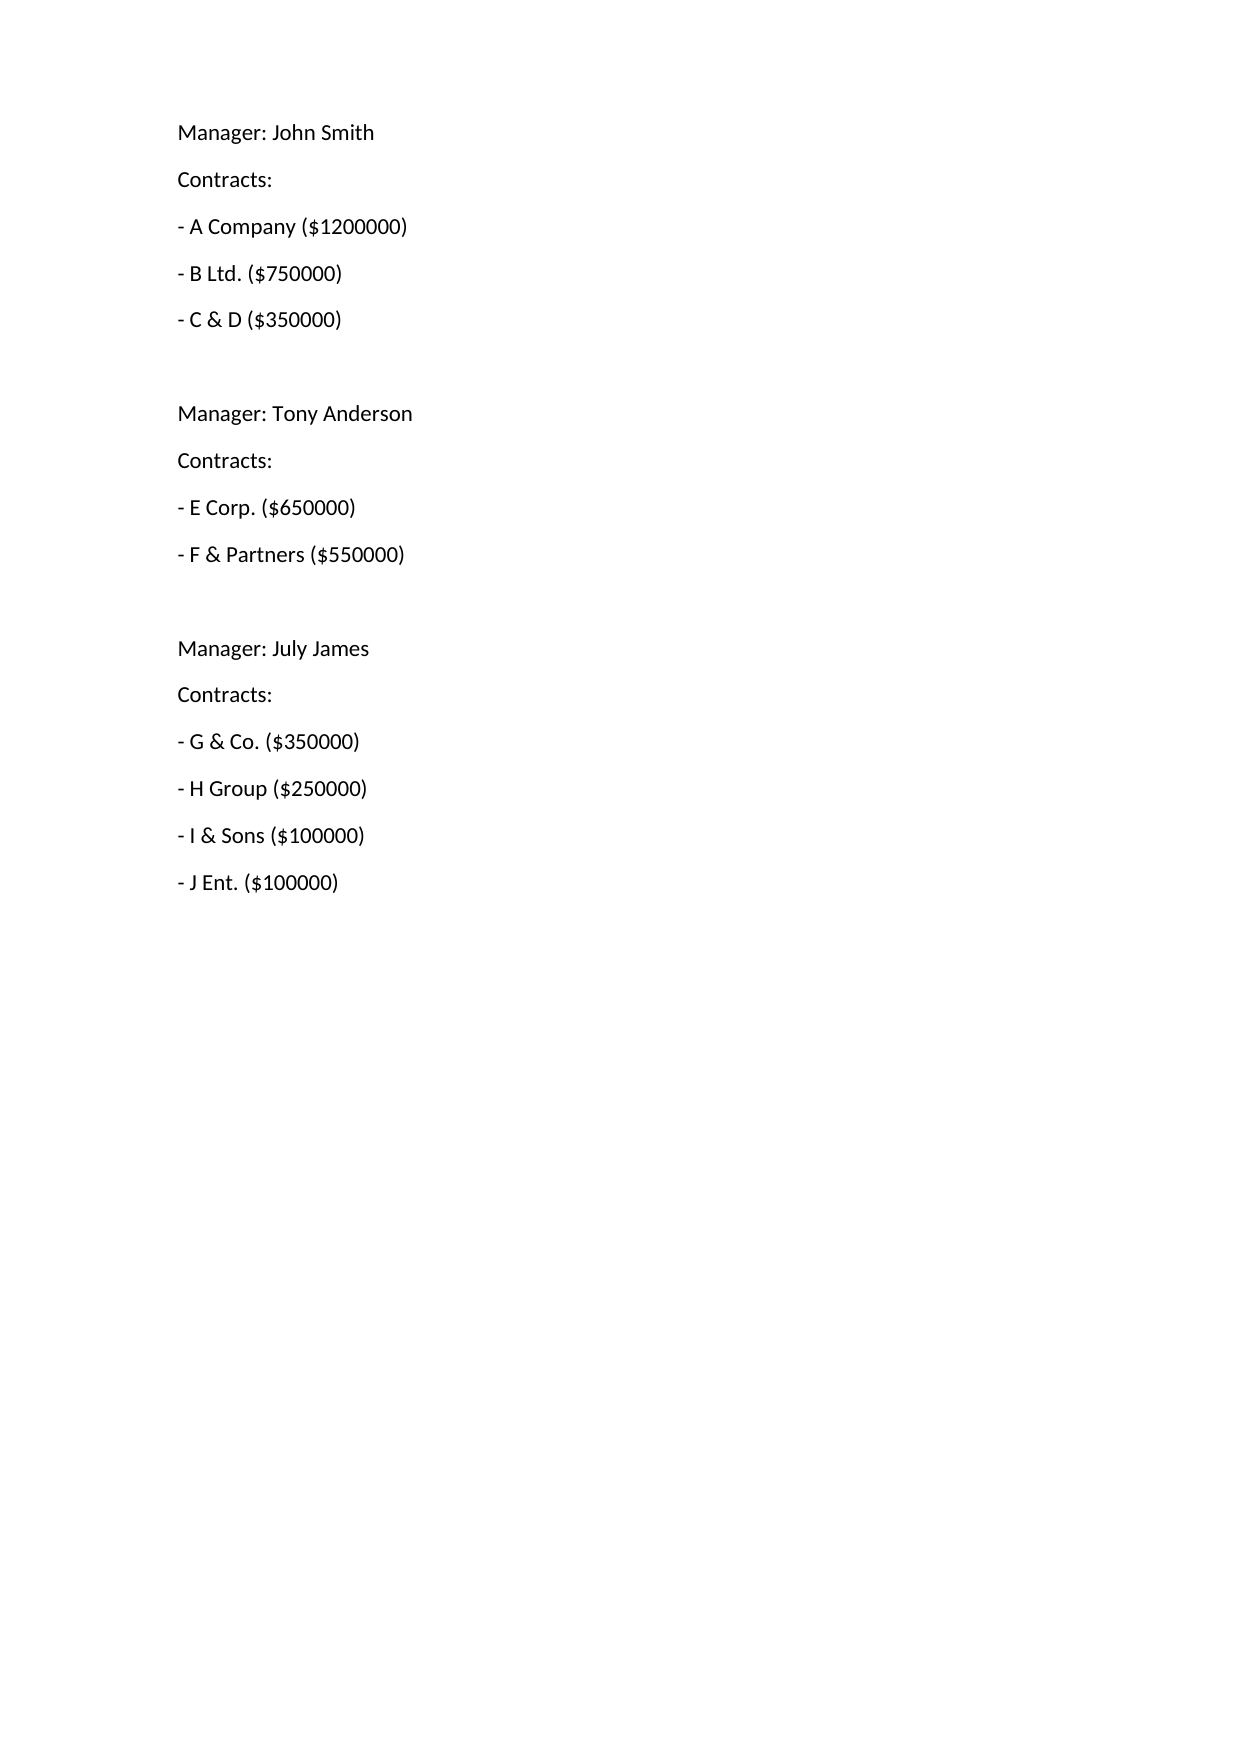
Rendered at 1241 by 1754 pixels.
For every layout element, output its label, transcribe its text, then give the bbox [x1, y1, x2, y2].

text - H Group ($250000) [177, 774, 1152, 802]
text - F & Partners ($550000) [177, 540, 1152, 568]
text - I & Sons ($100000) [177, 821, 1152, 849]
text Manager: John Smith [177, 118, 1152, 146]
text - A Company ($1200000) [177, 212, 1152, 240]
text - G & Co. ($350000) [177, 727, 1152, 756]
text - J Ent. ($100000) [177, 868, 1152, 896]
text - B Ltd. ($750000) [177, 259, 1152, 287]
text Manager: Tony Anderson [177, 399, 1152, 427]
text Contracts: [177, 681, 1152, 709]
text Contracts: [177, 446, 1152, 474]
text - E Corp. ($650000) [177, 493, 1152, 521]
text Manager: July James [177, 634, 1152, 662]
text - C & D ($350000) [177, 306, 1152, 334]
text Contracts: [177, 165, 1152, 193]
